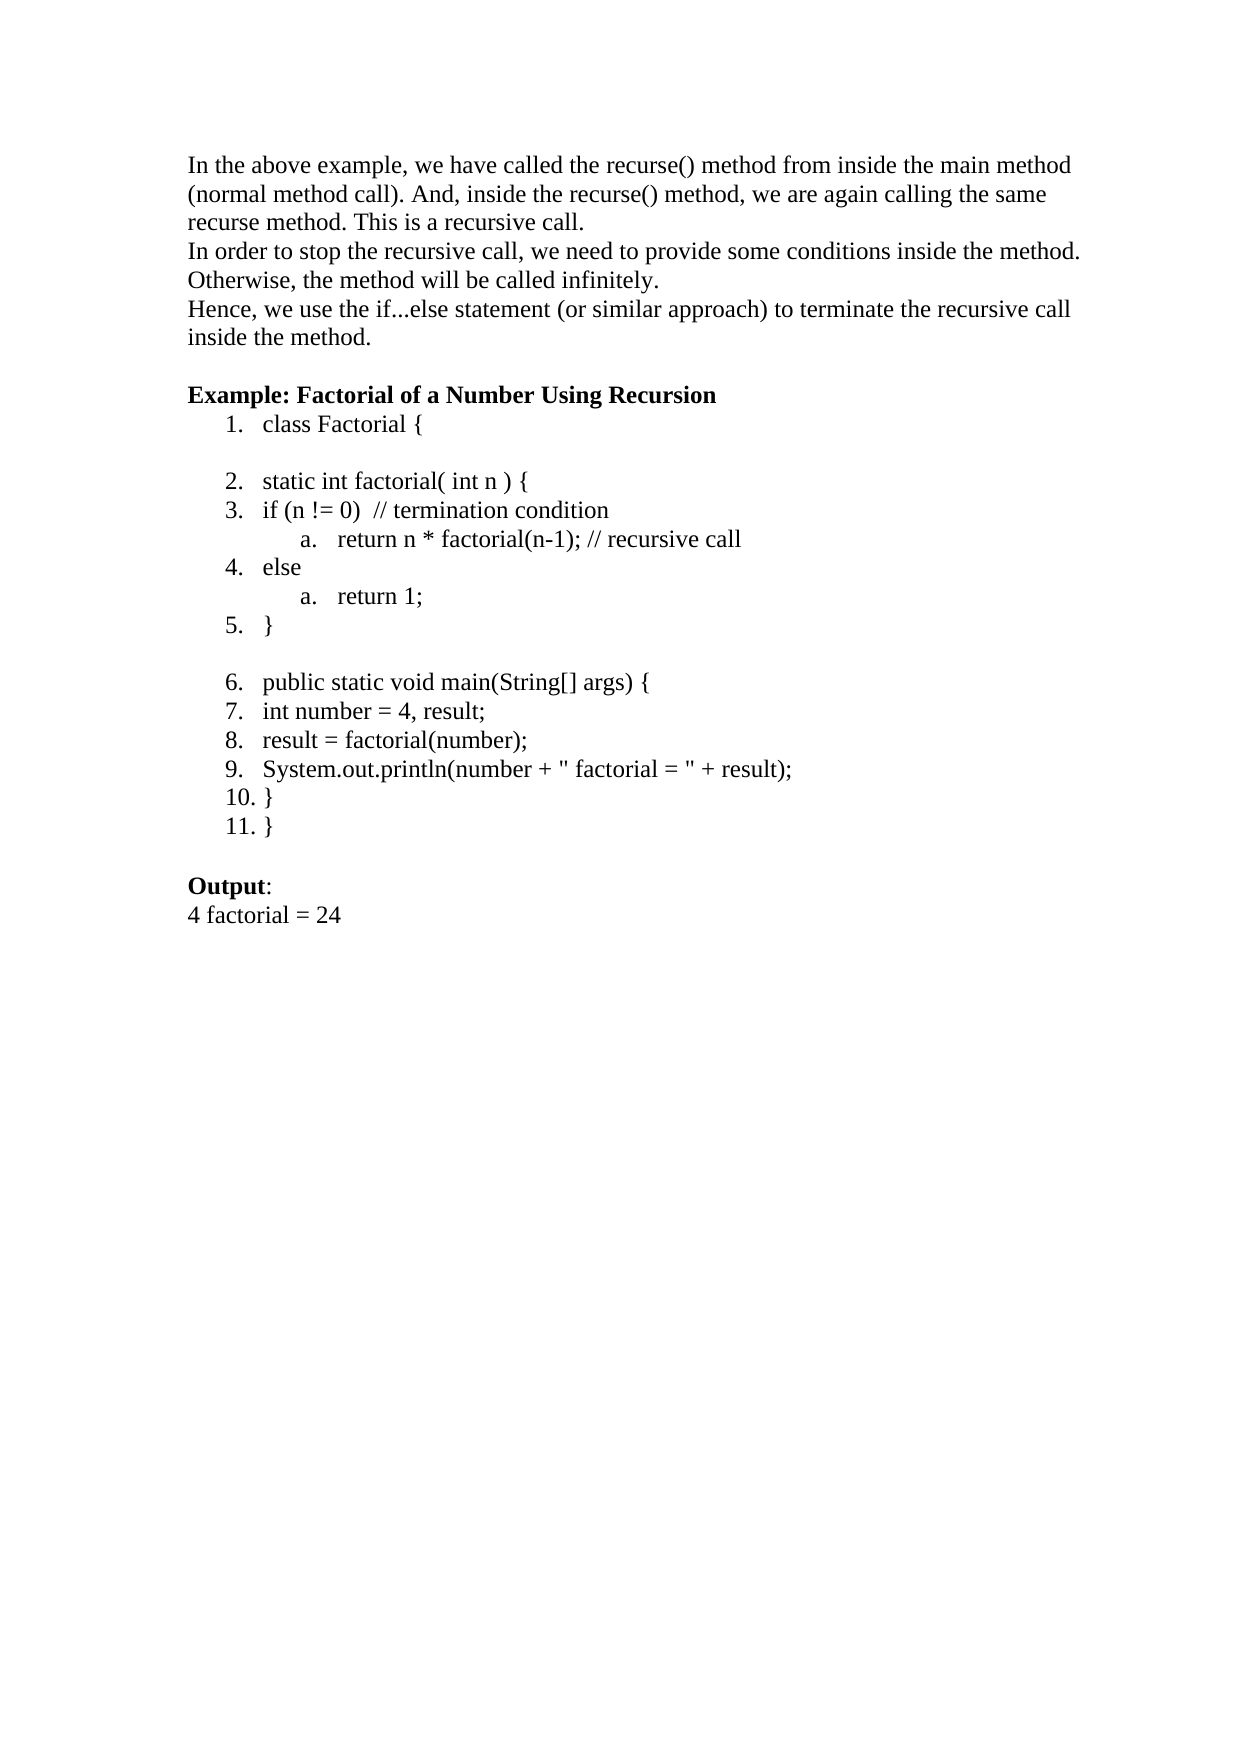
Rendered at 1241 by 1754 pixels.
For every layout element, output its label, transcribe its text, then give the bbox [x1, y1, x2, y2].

list return n * factorial(n-1); // recursive call [300, 524, 1090, 552]
text Output: [187, 871, 1090, 900]
list static int factorial( int n ) { [225, 466, 1090, 495]
list result = factorial(number); [225, 725, 1090, 754]
list public static void main(String[] args) { [225, 667, 1090, 696]
list } [225, 811, 1090, 840]
list else [225, 552, 1090, 581]
text 4 factorial = 24 [187, 900, 1090, 929]
list System.out.println(number + " factorial = " + result); [225, 754, 1090, 782]
list return 1; [300, 581, 1090, 610]
text Example: Factorial of a Number Using Recursion [187, 380, 1090, 409]
list class Factorial { [225, 409, 1090, 437]
text In order to stop the recursive call, we need to provide some conditions inside the method. Otherwise, the method will be called infinitely. [187, 236, 1090, 294]
text In the above example, we have called the recurse() method from inside the main method (normal method call). And, inside the recurse() method, we are again calling the same recurse method. This is a recursive call. [187, 150, 1090, 236]
text Hence, we use the if...else statement (or similar approach) to terminate the recursive call inside the method. [187, 294, 1090, 351]
list } [225, 782, 1090, 811]
list if (n != 0) // termination condition [225, 495, 1090, 524]
list } [225, 610, 1090, 639]
list int number = 4, result; [225, 696, 1090, 725]
